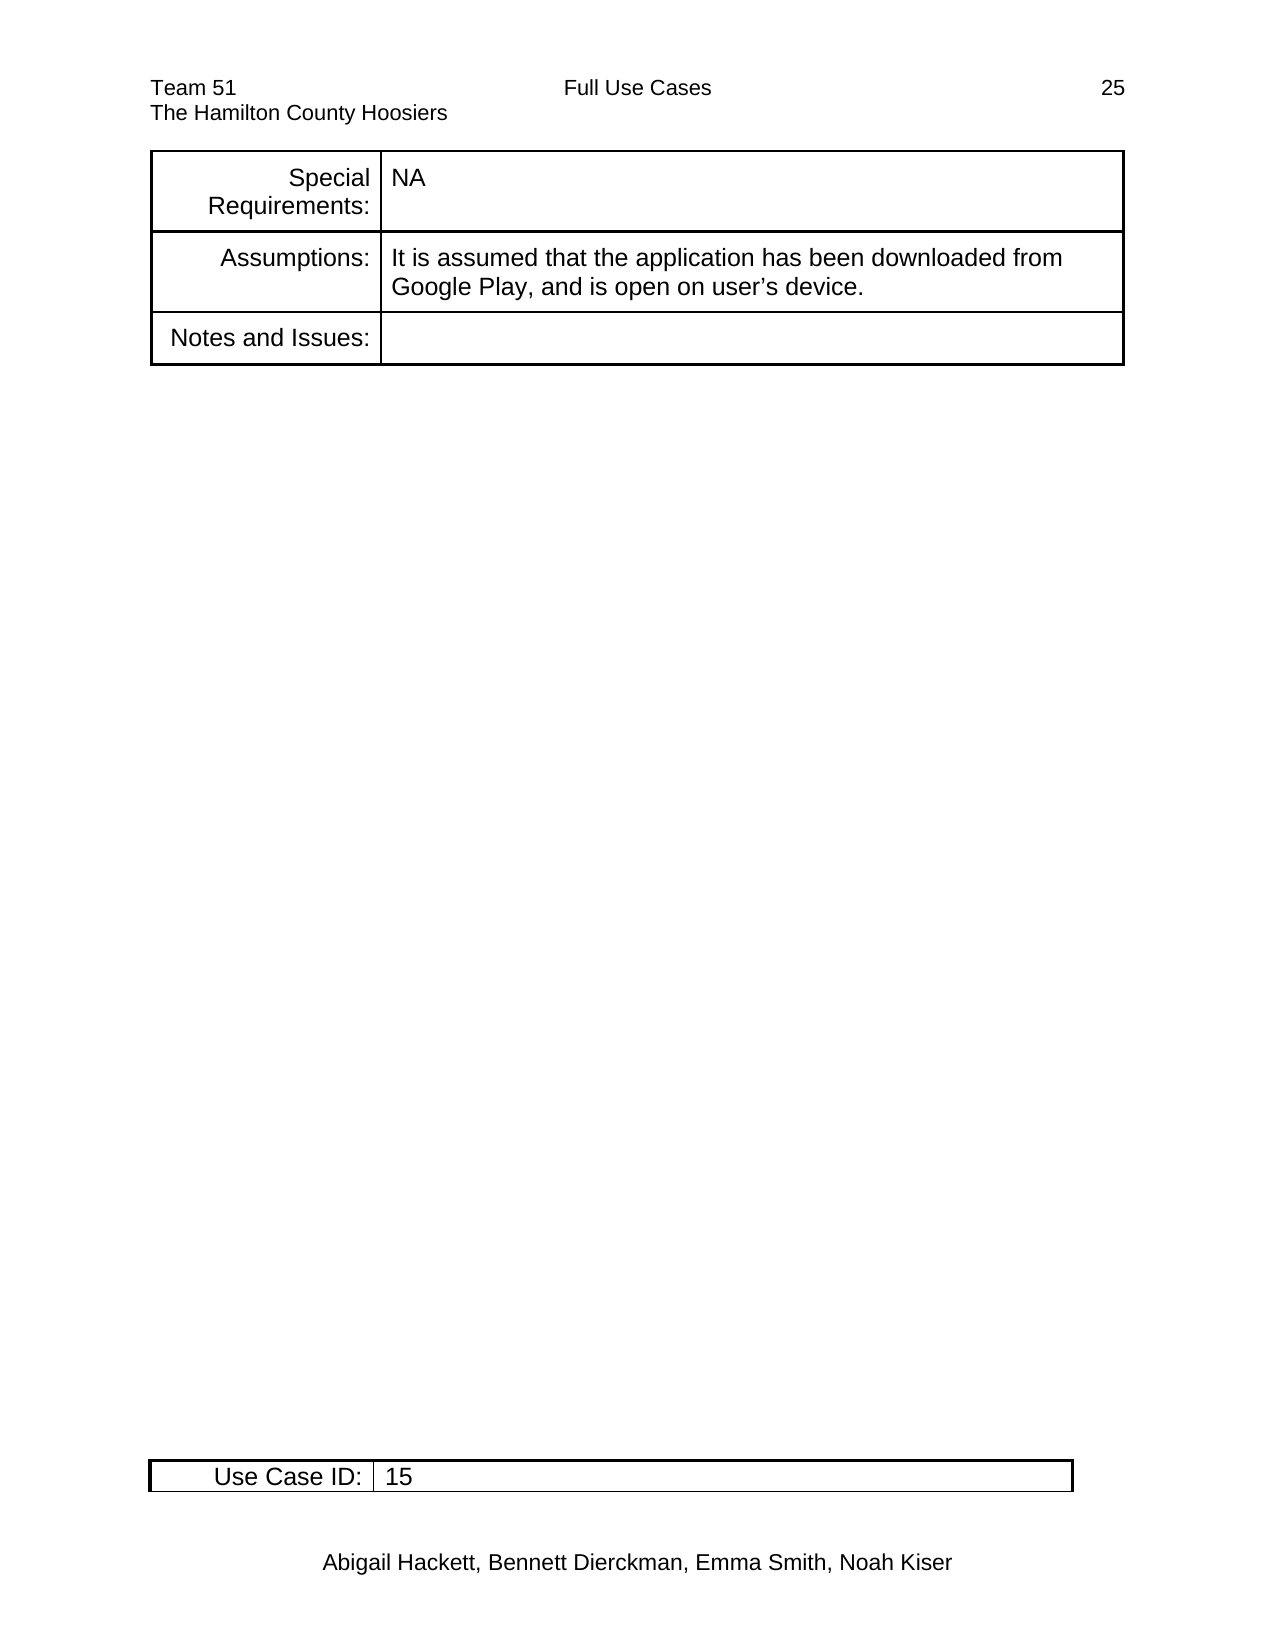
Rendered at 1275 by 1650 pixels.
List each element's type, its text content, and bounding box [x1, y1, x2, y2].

table_cell It is assumed that the application has been downloaded from Google Play, and is open on user’s device. [382, 233, 1122, 311]
table_cell Special Requirements: [153, 152, 380, 230]
table_cell [382, 313, 1122, 362]
table_header 15 [374, 1462, 1071, 1491]
table_cell Assumptions: [153, 233, 380, 311]
table_header Use Case ID: [152, 1462, 373, 1491]
table_cell NA [382, 152, 1122, 230]
table_cell Notes and Issues: [153, 313, 380, 362]
